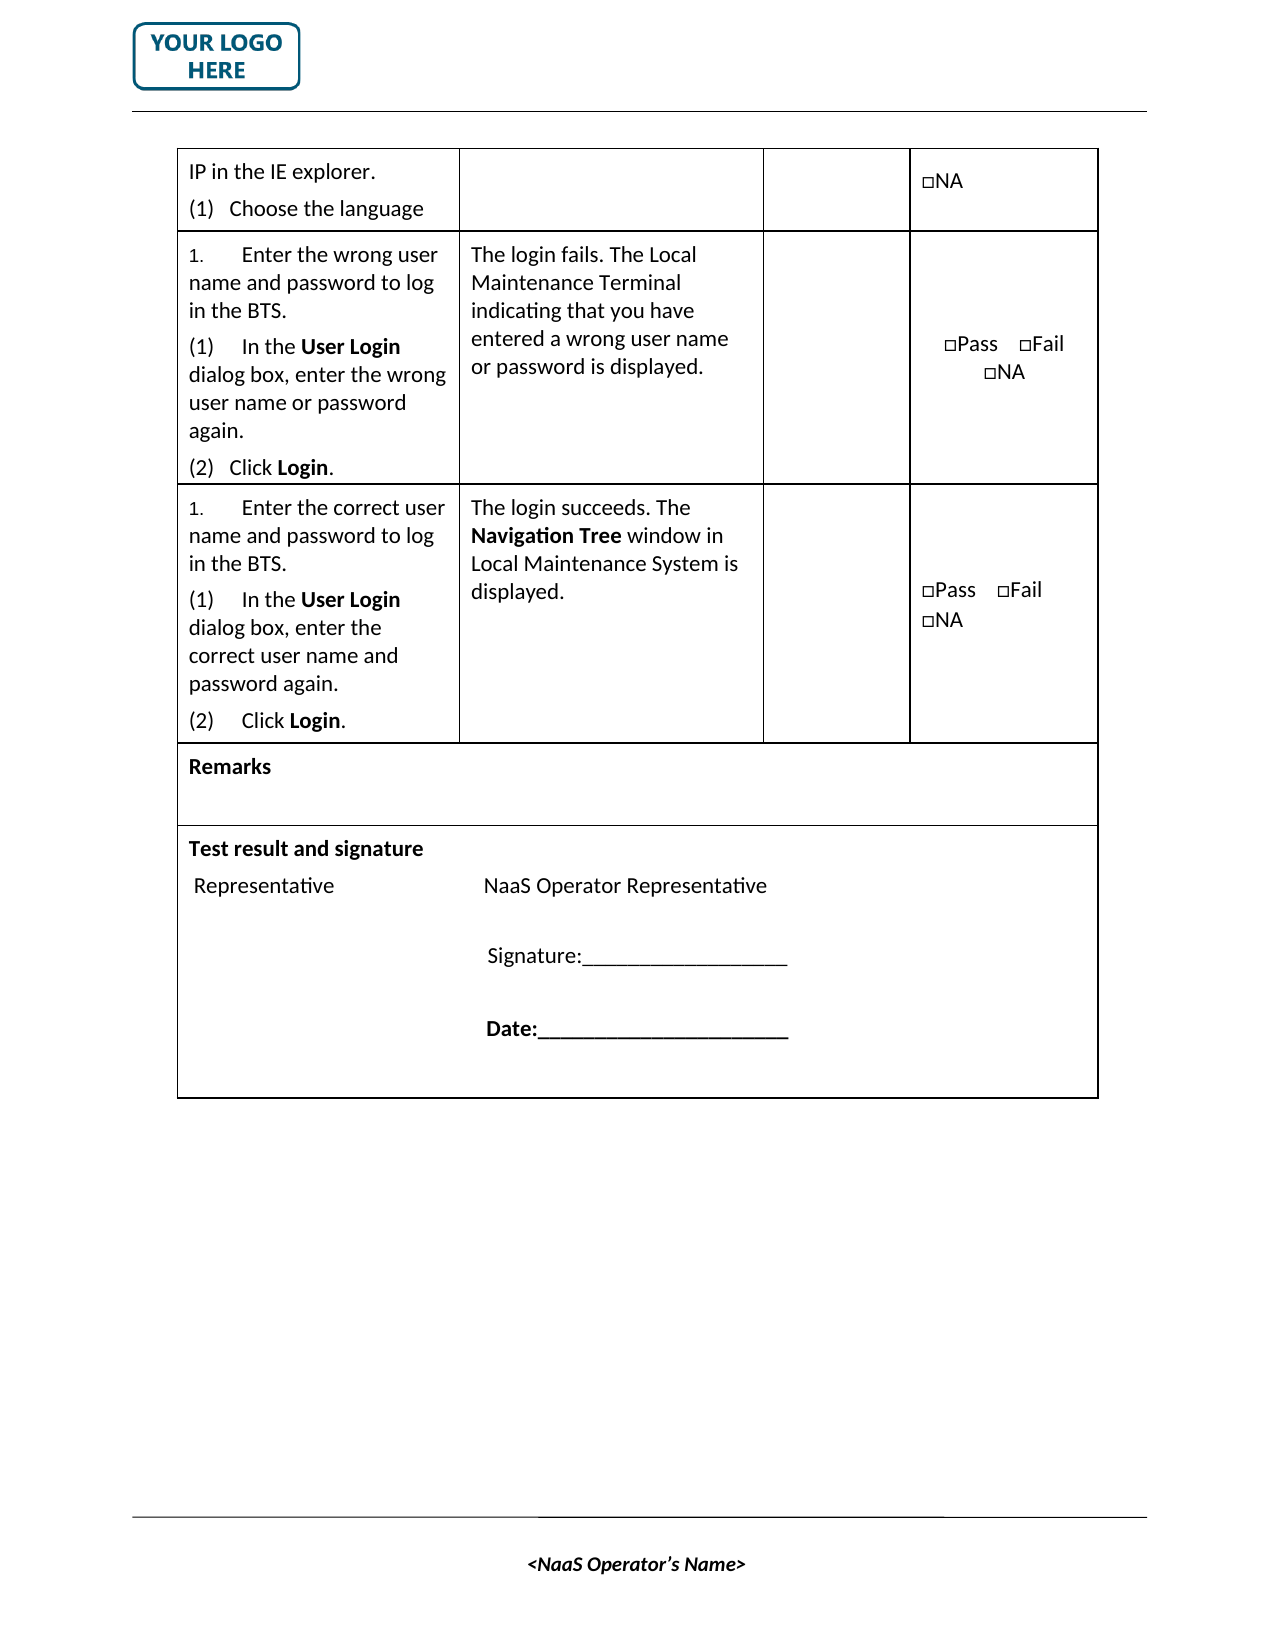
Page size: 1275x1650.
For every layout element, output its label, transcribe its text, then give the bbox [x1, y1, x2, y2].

table_cell The login fails. The Local Maintenance Terminal indicating that you have entered a wrong user name or password is displayed. [460, 232, 763, 483]
table_cell Remarks [178, 744, 1097, 825]
table_cell [460, 149, 763, 230]
table_cell [764, 232, 909, 483]
table_cell □Pass □Fail □NA [911, 485, 1097, 742]
picture [132, 83, 301, 98]
table_cell The login succeeds. The Navigation Tree window in Local Maintenance System is displayed. [460, 485, 763, 742]
table_cell Test result and signature Representative NaaS Operator Representative Signature:__________________ Date:______________________ [178, 826, 1097, 1097]
picture [136, 26, 297, 86]
table_cell □Pass □Fail □NA [911, 232, 1097, 483]
table_cell Enter the correct user name and password to log in the BTS. In the User Login dialog box, enter the correct user name and password again. Click Login. [178, 485, 459, 742]
picture [132, 20, 301, 30]
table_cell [178, 149, 459, 230]
table_cell Enter the wrong user name and password to log in the BTS. In the User Login dialog box, enter the wrong user name or password again. (2) Click Login. [178, 232, 459, 483]
table_cell □Pass □Fail □NA [911, 149, 1097, 230]
table_cell [764, 149, 909, 230]
table_cell [764, 485, 909, 742]
